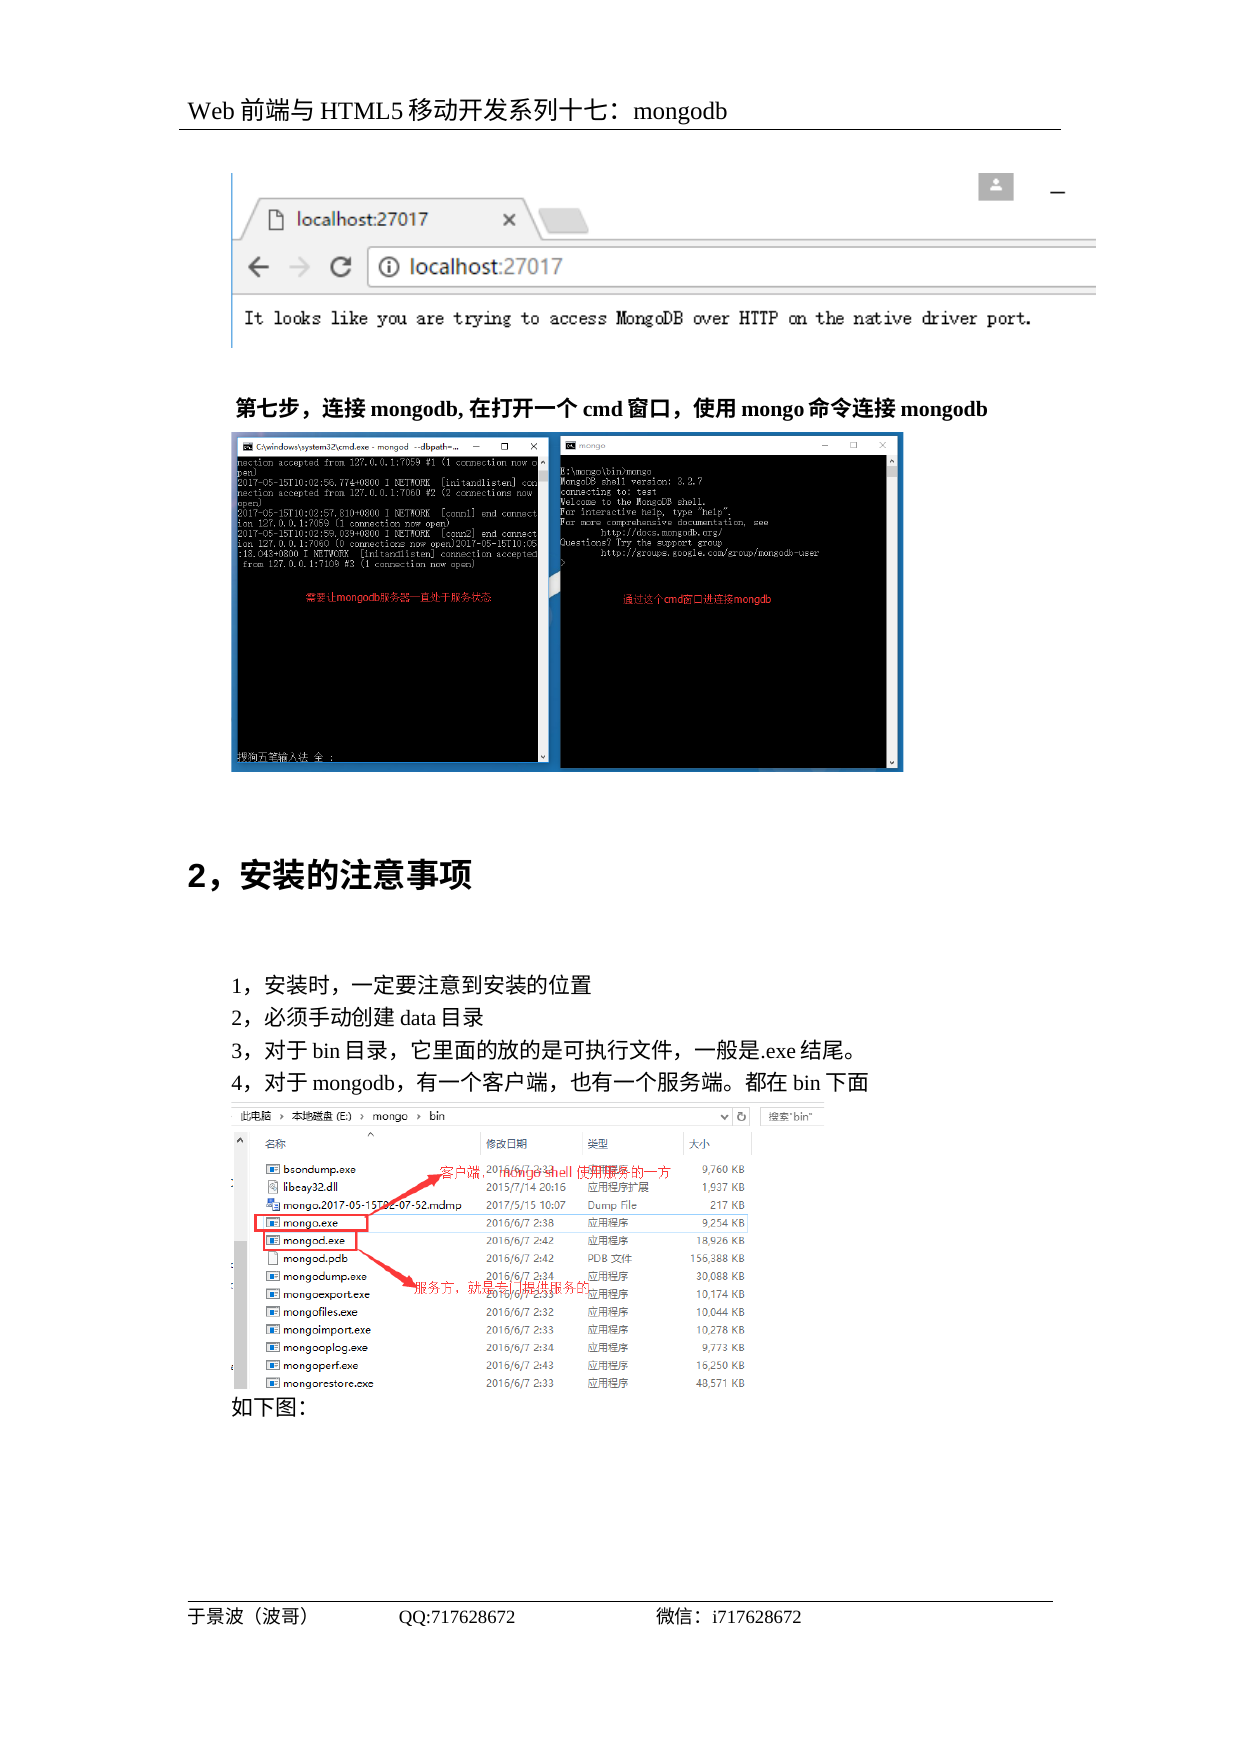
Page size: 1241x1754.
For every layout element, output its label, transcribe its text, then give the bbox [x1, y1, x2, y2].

text 1，安装时，一定要注意到安装的位置 [187, 967, 1053, 1000]
picture [231, 432, 904, 772]
subtitle 2，安装的注意事项 [187, 840, 1053, 905]
picture [231, 1098, 825, 1389]
text 如下图： [187, 1390, 1053, 1422]
text 3，对于bin目录，它里面的放的是可执行文件，一般是.exe结尾。 [187, 1032, 1053, 1065]
text 第七步，连接mongodb, 在打开一个cmd窗口，使用mongo命令连接mongodb [187, 391, 1053, 423]
text 4，对于mongodb，有一个客户端，也有一个服务端。都在bin下面 [187, 1065, 1053, 1097]
text 2，必须手动创建data目录 [187, 1000, 1053, 1032]
picture [231, 173, 1096, 348]
